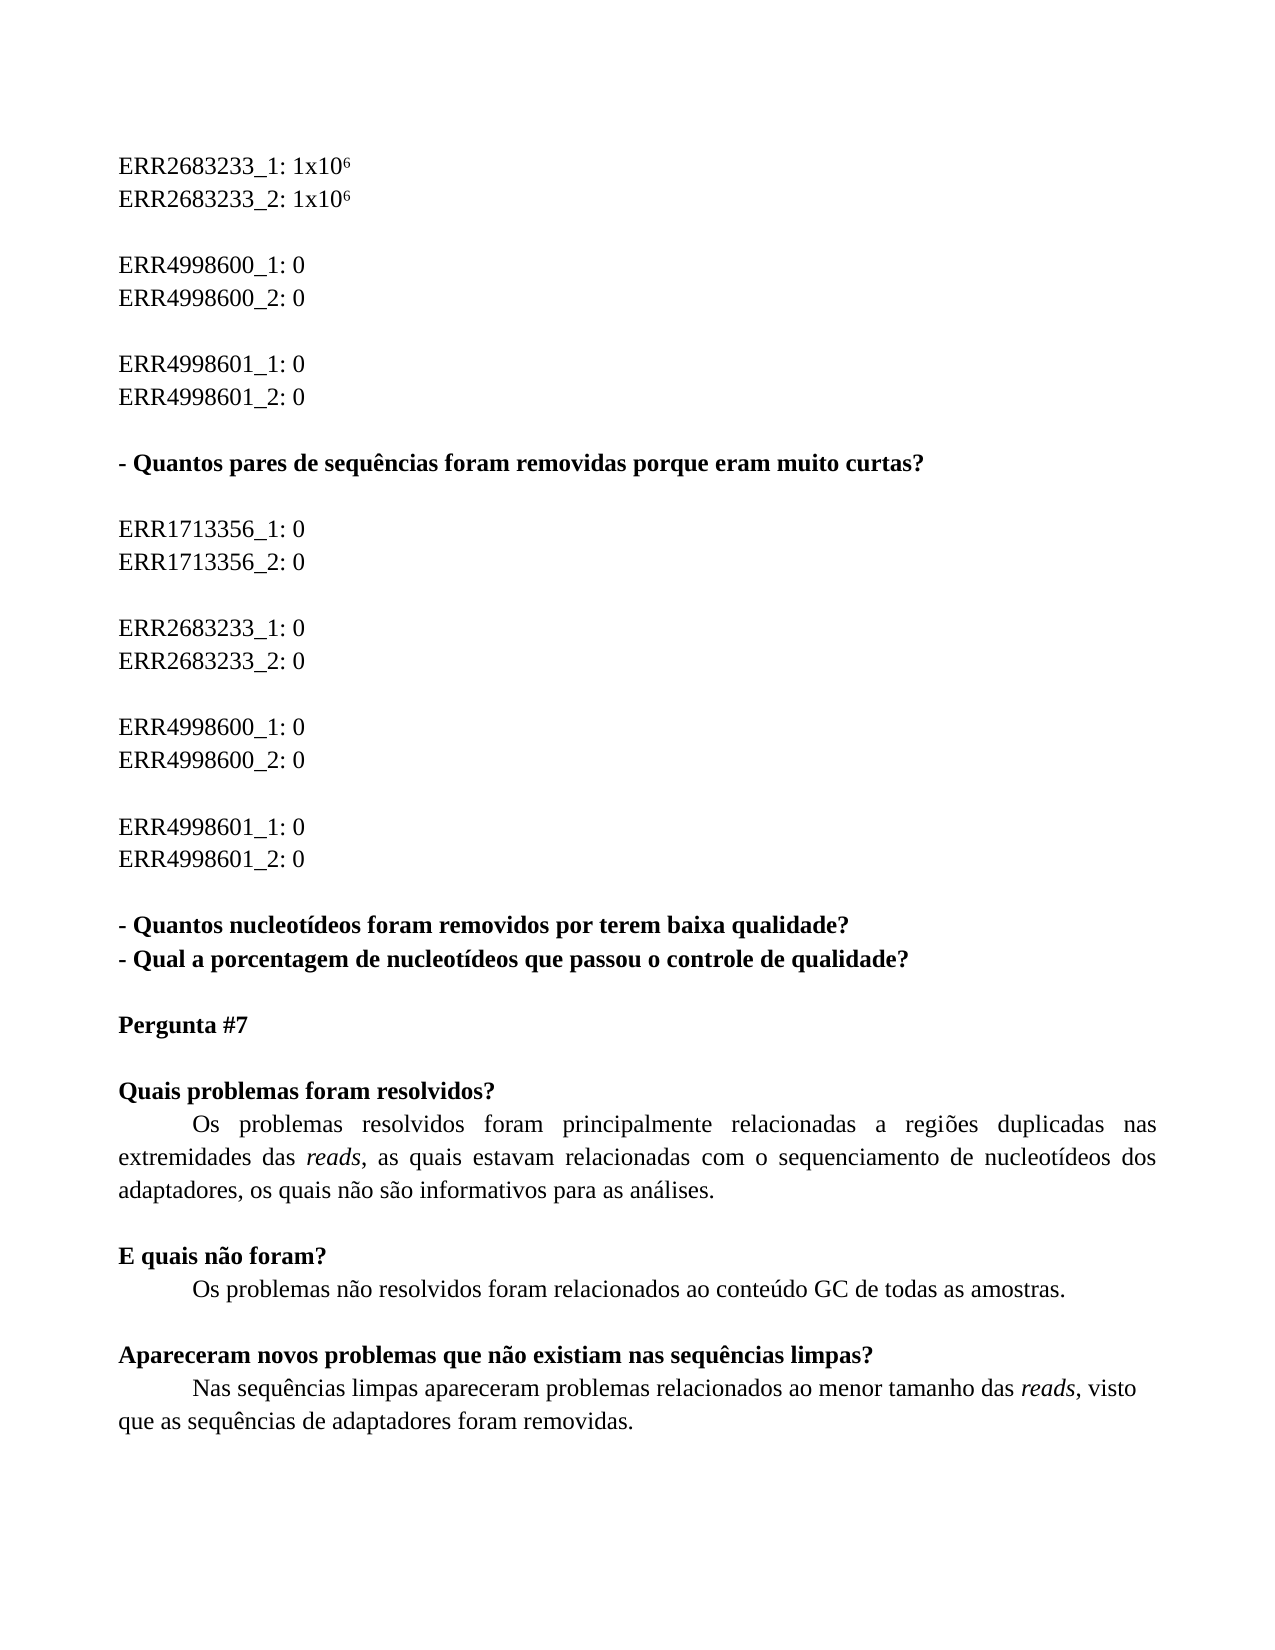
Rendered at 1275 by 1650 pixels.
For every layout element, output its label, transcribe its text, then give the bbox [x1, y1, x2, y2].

text ERR4998601_1: 0 [118, 812, 1157, 840]
text ERR4998600_2: 0 [118, 746, 1157, 774]
text ERR4998601_2: 0 [118, 844, 1157, 873]
text - Quantos pares de sequências foram removidas porque eram muito curtas? [118, 448, 1157, 477]
text ERR4998600_1: 0 [118, 712, 1157, 741]
text ERR4998600_2: 0 [118, 283, 1157, 312]
text ERR2683233_2: 1x10⁶ [118, 184, 1157, 213]
text ERR4998600_1: 0 [118, 250, 1157, 279]
text ERR4998601_1: 0 [118, 349, 1157, 378]
text E quais não foram? [118, 1241, 1157, 1269]
text Os problemas resolvidos foram principalmente relacionadas a regiões duplicadas nas extremidades das reads, as quais estavam relacionadas com o sequenciamento de nucleotídeos dos adaptadores, os quais não são informativos para as análises. [118, 1109, 1157, 1203]
text ERR2683233_1: 1x10⁶ [118, 151, 1157, 180]
text ERR1713356_2: 0 [118, 547, 1157, 576]
text Apareceram novos problemas que não existiam nas sequências limpas? [118, 1340, 1157, 1369]
text - Quantos nucleotídeos foram removidos por terem baixa qualidade? [118, 911, 1157, 939]
text - Qual a porcentagem de nucleotídeos que passou o controle de qualidade? [118, 944, 1157, 972]
text Os problemas não resolvidos foram relacionados ao conteúdo GC de todas as amostras. [118, 1274, 1157, 1303]
text ERR4998601_2: 0 [118, 382, 1157, 411]
text Pergunta #7 [118, 1010, 1157, 1038]
text ERR2683233_2: 0 [118, 646, 1157, 675]
text ERR1713356_1: 0 [118, 514, 1157, 543]
text Nas sequências limpas apareceram problemas relacionados ao menor tamanho das reads, visto que as sequências de adaptadores foram removidas. [118, 1373, 1157, 1435]
text Quais problemas foram resolvidos? [118, 1076, 1157, 1104]
text ERR2683233_1: 0 [118, 613, 1157, 642]
